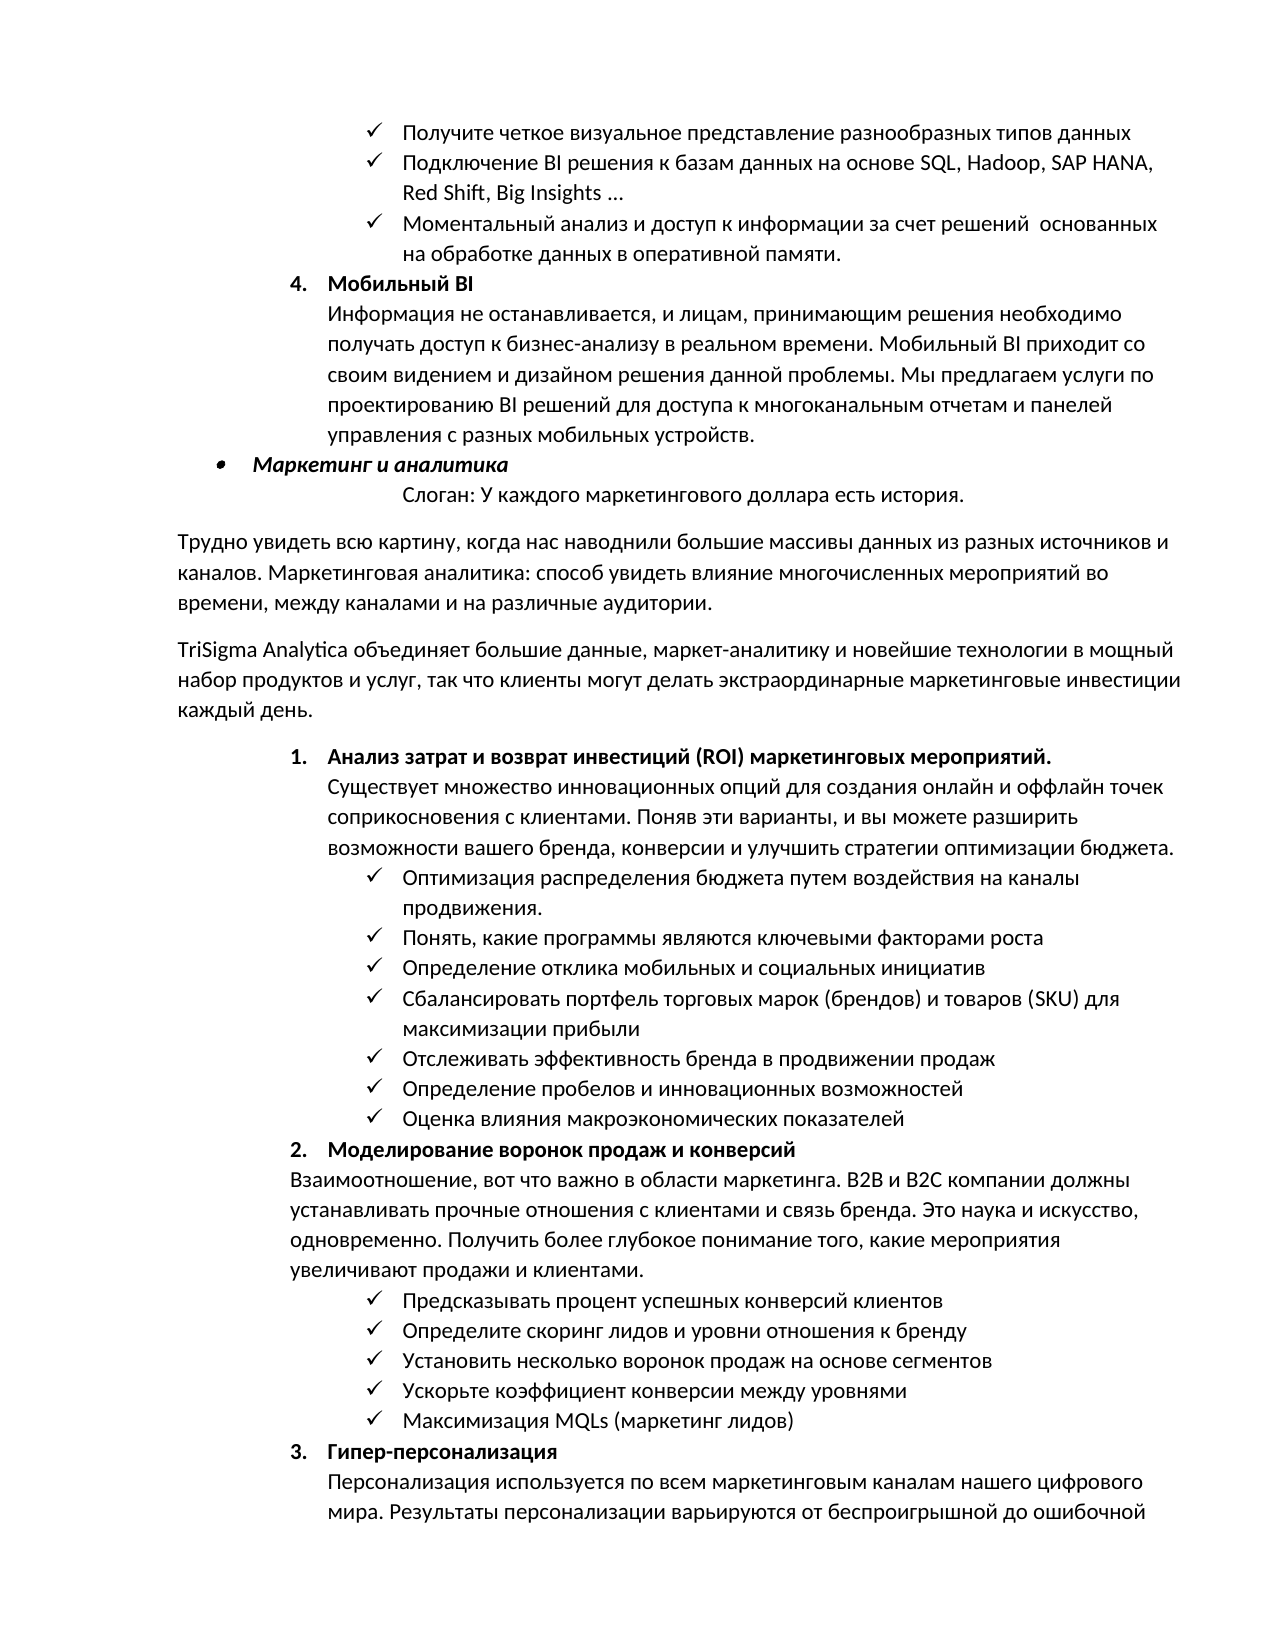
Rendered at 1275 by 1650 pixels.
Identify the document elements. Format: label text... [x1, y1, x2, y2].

list Оптимизация распределения бюджета путем воздействия на каналы продвижения. [365, 863, 1186, 921]
list Отслеживать эффективность бренда в продвижении продаж [365, 1044, 1186, 1072]
list Существует множество инновационных опций для создания онлайн и оффлайн точек соприкосновения с клиентами. Поняв эти варианты, и вы можете разширить возможности вашего бренда, конверсии и улучшить стратегии оптимизации бюджета. [327, 772, 1186, 861]
list Анализ затрат и возврат инвестиций (ROI) маркетинговых мероприятий. [290, 742, 1186, 770]
list Моментальный анализ и доступ к информации за счет решений основанных на обработке данных в оперативной памяти. [365, 209, 1186, 267]
list Определение пробелов и инновационных возможностей [365, 1074, 1186, 1102]
list Подключение BI решения к базам данных на основе SQL, Hadoop, SAP HANA, Red Shift, Big Insights ... [365, 148, 1186, 207]
list Слоган: У каждого маркетингового доллара есть история. [402, 481, 1186, 509]
list Определение отклика мобильных и социальных инициатив [365, 953, 1186, 982]
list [327, 1467, 1186, 1525]
list Предсказывать процент успешных конверсий клиентов [365, 1286, 1186, 1314]
list Информация не останавливается, и лицам, принимающим решения необходимо получать доступ к бизнес-анализу в реальном времени. Мобильный BI приходит со своим видением и дизайном решения данной проблемы. Мы предлагаем услуги по проектированию BI решений для доступа к многоканальным отчетам и панелей управления с разных мобильных устройств. [327, 299, 1186, 448]
list Гипер-персонализация [290, 1437, 1186, 1465]
list Маркетинг и аналитика [215, 450, 1186, 478]
list Взаимоотношение, вот что важно в области маркетинга. B2B и B2C компании должны устанавливать прочные отношения с клиентами и связь бренда. Это наука и искусство, одновременно. Получить более глубокое понимание того, какие мероприятия увеличивают продажи и клиентами. [290, 1165, 1186, 1284]
list Получите четкое визуальное представление разнообразных типов данных [365, 118, 1186, 146]
list Ускорьте коэффициент конверсии между уровнями [365, 1376, 1186, 1404]
text Трудно увидеть всю картину, когда нас наводнили большие массивы данных из разных источников и каналов. Маркетинговая аналитика: способ увидеть влияние многочисленных мероприятий во времени, между каналами и на различные аудитории. [177, 527, 1186, 616]
list Оценка влияния макроэкономических показателей [365, 1104, 1186, 1133]
text TriSigma Analytica объединяет большие данные, маркет-аналитику и новейшие технологии в мощный набор продуктов и услуг, так что клиенты могут делать экстраординарные маркетинговые инвестиции каждый день. [177, 635, 1186, 723]
list Моделирование воронок продаж и конверсий [290, 1135, 1186, 1163]
list Понять, какие программы являются ключевыми факторами роста [365, 923, 1186, 951]
list Сбалансировать портфель торговых марок (брендов) и товаров (SKU) для максимизации прибыли [365, 984, 1186, 1042]
list Определите скоринг лидов и уровни отношения к бренду [365, 1316, 1186, 1344]
list Максимизация MQLs (маркетинг лидов) [365, 1407, 1186, 1435]
list Установить несколько воронок продаж на основе сегментов [365, 1346, 1186, 1374]
list Мобильный BI [290, 269, 1186, 297]
